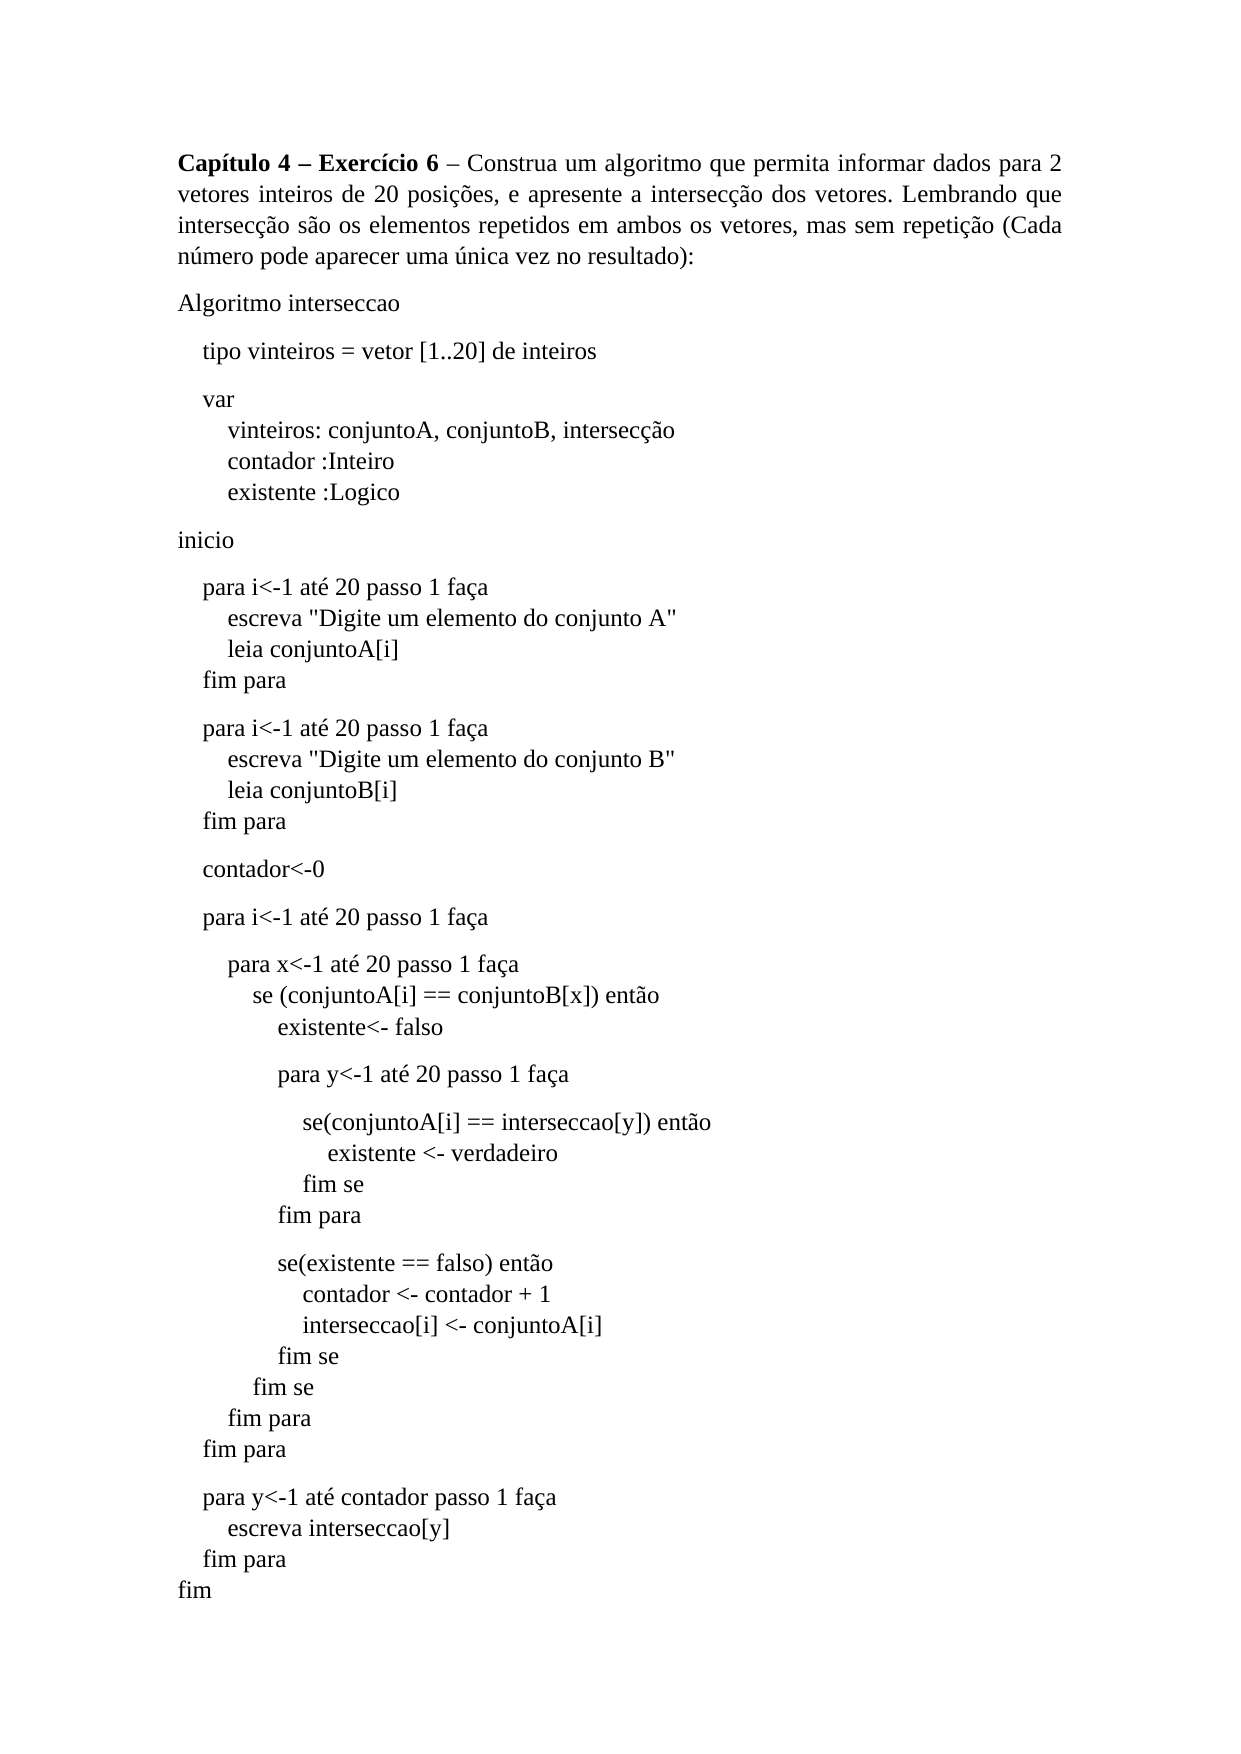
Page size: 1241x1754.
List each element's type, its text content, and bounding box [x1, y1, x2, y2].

text inicio [177, 525, 1063, 553]
text para i<-1 até 20 passo 1 faça [177, 902, 1063, 931]
text var vinteiros: conjuntoA, conjuntoB, intersecção contador :Inteiro existente :Logico [177, 384, 1063, 506]
text contador<-0 [177, 854, 1063, 883]
text para y<-1 até contador passo 1 faça escreva interseccao[y] fim para fim [177, 1482, 1063, 1604]
text tipo vinteiros = vetor [1..20] de inteiros [177, 336, 1063, 365]
text Capítulo 4 – Exercício 6 – Construa um algoritmo que permita informar dados para 2 vetores inteiros de 20 posições, e apresente a intersecção dos vetores. Lembrando que intersecção são os elementos repetidos em ambos os vetores, mas sem repetição (Cada número pode aparecer uma única vez no resultado): [177, 148, 1063, 269]
text se(conjuntoA[i] == interseccao[y]) então existente <- verdadeiro fim se fim para [177, 1107, 1063, 1229]
text se(existente == falso) então contador <- contador + 1 interseccao[i] <- conjuntoA[i] fim se fim se fim para fim para [177, 1248, 1063, 1463]
text para i<-1 até 20 passo 1 faça escreva "Digite um elemento do conjunto B" leia conjuntoB[i] fim para [177, 713, 1063, 835]
text para x<-1 até 20 passo 1 faça se (conjuntoA[i] == conjuntoB[x]) então existente<- falso [177, 949, 1063, 1040]
text para y<-1 até 20 passo 1 faça [177, 1059, 1063, 1088]
text para i<-1 até 20 passo 1 faça escreva "Digite um elemento do conjunto A" leia conjuntoA[i] fim para [177, 572, 1063, 694]
text Algoritmo interseccao [177, 288, 1063, 317]
